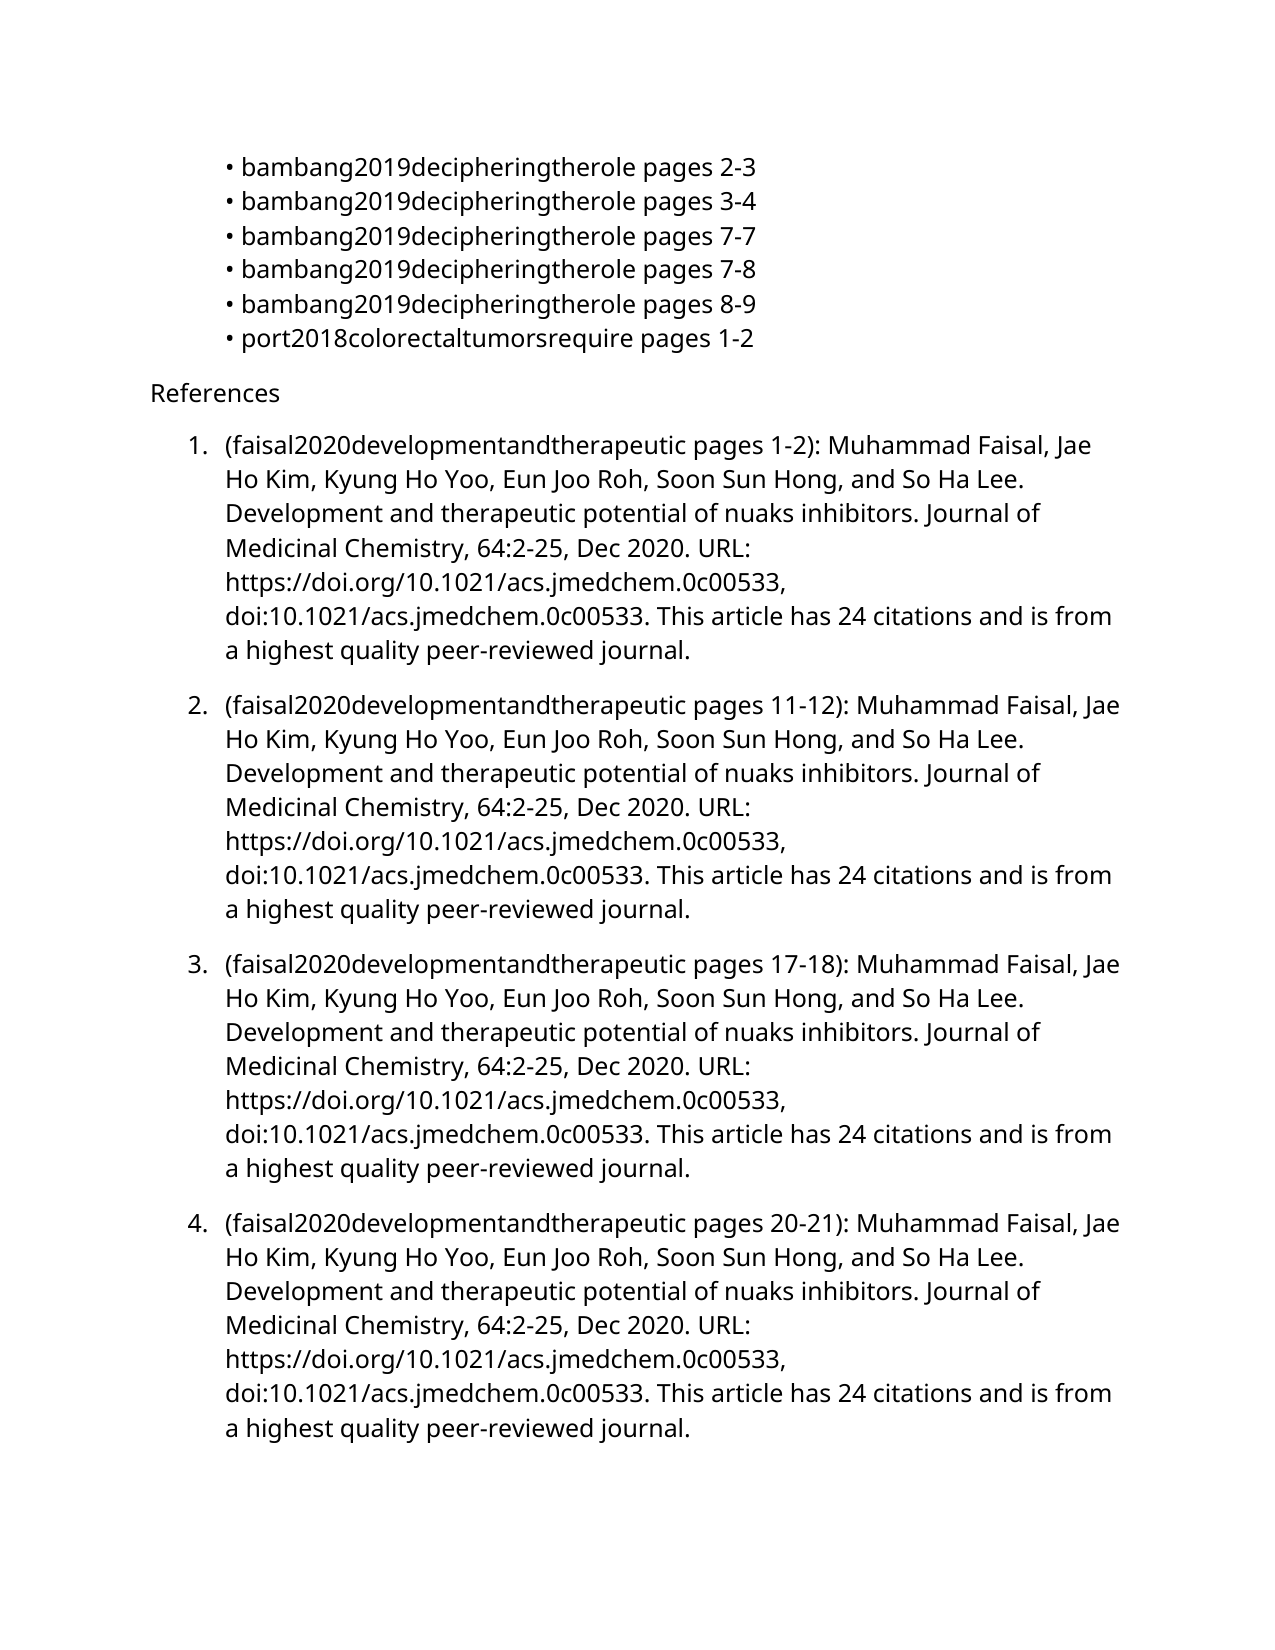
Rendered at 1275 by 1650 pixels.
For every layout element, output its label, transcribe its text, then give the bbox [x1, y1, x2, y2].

list (faisal2020developmentandtherapeutic pages 20-21): Muhammad Faisal, Jae Ho Kim, Kyung Ho Yoo, Eun Joo Roh, Soon Sun Hong, and So Ha Lee. Development and therapeutic potential of nuaks inhibitors. Journal of Medicinal Chemistry, 64:2-25, Dec 2020. URL: https://doi.org/10.1021/acs.jmedchem.0c00533, doi:10.1021/acs.jmedchem.0c00533. This article has 24 citations and is from a highest quality peer-reviewed journal. [187, 1206, 1125, 1444]
list (faisal2020developmentandtherapeutic pages 11-12): Muhammad Faisal, Jae Ho Kim, Kyung Ho Yoo, Eun Joo Roh, Soon Sun Hong, and So Ha Lee. Development and therapeutic potential of nuaks inhibitors. Journal of Medicinal Chemistry, 64:2-25, Dec 2020. URL: https://doi.org/10.1021/acs.jmedchem.0c00533, doi:10.1021/acs.jmedchem.0c00533. This article has 24 citations and is from a highest quality peer-reviewed journal. [187, 687, 1125, 926]
list (faisal2020developmentandtherapeutic pages 1-2): Muhammad Faisal, Jae Ho Kim, Kyung Ho Yoo, Eun Joo Roh, Soon Sun Hong, and So Ha Lee. Development and therapeutic potential of nuaks inhibitors. Journal of Medicinal Chemistry, 64:2-25, Dec 2020. URL: https://doi.org/10.1021/acs.jmedchem.0c00533, doi:10.1021/acs.jmedchem.0c00533. This article has 24 citations and is from a highest quality peer-reviewed journal. [187, 428, 1125, 666]
list (faisal2020developmentandtherapeutic pages 17-18): Muhammad Faisal, Jae Ho Kim, Kyung Ho Yoo, Eun Joo Roh, Soon Sun Hong, and So Ha Lee. Development and therapeutic potential of nuaks inhibitors. Journal of Medicinal Chemistry, 64:2-25, Dec 2020. URL: https://doi.org/10.1021/acs.jmedchem.0c00533, doi:10.1021/acs.jmedchem.0c00533. This article has 24 citations and is from a highest quality peer-reviewed journal. [187, 947, 1125, 1185]
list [187, 150, 1125, 354]
text References [150, 375, 1125, 409]
